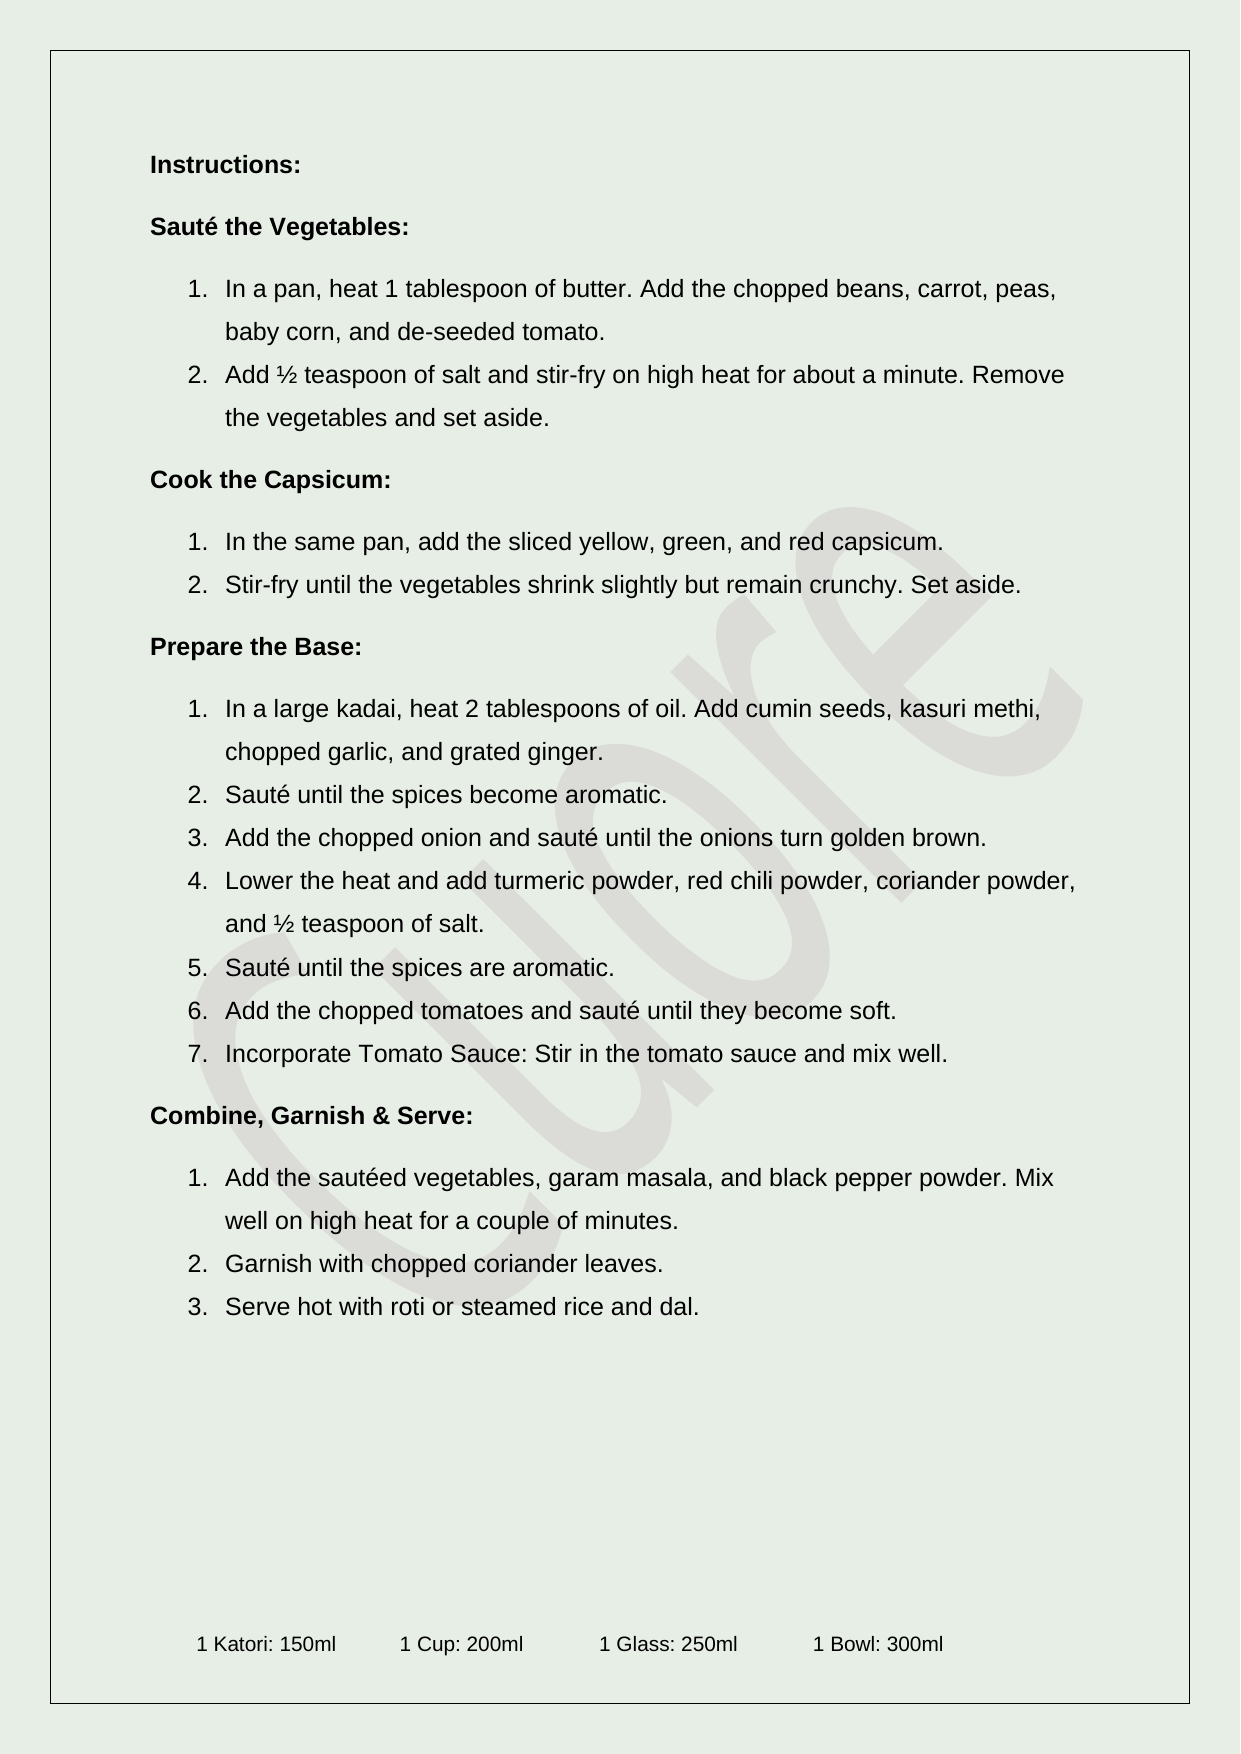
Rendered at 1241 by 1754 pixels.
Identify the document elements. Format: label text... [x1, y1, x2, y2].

list Add the chopped onion and sauté until the onions turn golden brown. [187, 823, 1090, 852]
list Lower the heat and add turmeric powder, red chili powder, coriander powder, and ½ teaspoon of salt. [187, 866, 1090, 938]
list Add the chopped tomatoes and sauté until they become soft. [187, 996, 1090, 1024]
list Garnish with chopped coriander leaves. [187, 1249, 1090, 1277]
list In the same pan, add the sliced yellow, green, and red capsicum. [187, 527, 1090, 556]
list Incorporate Tomato Sauce: Stir in the tomato sauce and mix well. [187, 1039, 1090, 1067]
text Cook the Capsicum: [150, 465, 1090, 494]
list In a pan, heat 1 tablespoon of butter. Add the chopped beans, carrot, peas, baby corn, and de-seeded tomato. [187, 274, 1090, 346]
list Sauté until the spices are aromatic. [187, 952, 1090, 981]
text Instructions: [150, 150, 1090, 179]
list Serve hot with roti or steamed rice and dal. [187, 1292, 1090, 1321]
list Add the sautéed vegetables, garam masala, and black pepper powder. Mix well on high heat for a couple of minutes. [187, 1162, 1090, 1234]
text Prepare the Base: [150, 632, 1090, 661]
text Combine, Garnish & Serve: [150, 1101, 1090, 1129]
list Sauté until the spices become aromatic. [187, 780, 1090, 809]
list In a large kadai, heat 2 tablespoons of oil. Add cumin seeds, kasuri methi, chopped garlic, and grated ginger. [187, 694, 1090, 766]
list Add ½ teaspoon of salt and stir-fry on high heat for about a minute. Remove the vegetables and set aside. [187, 360, 1090, 432]
text Sauté the Vegetables: [150, 212, 1090, 241]
list Stir-fry until the vegetables shrink slightly but remain crunchy. Set aside. [187, 570, 1090, 599]
